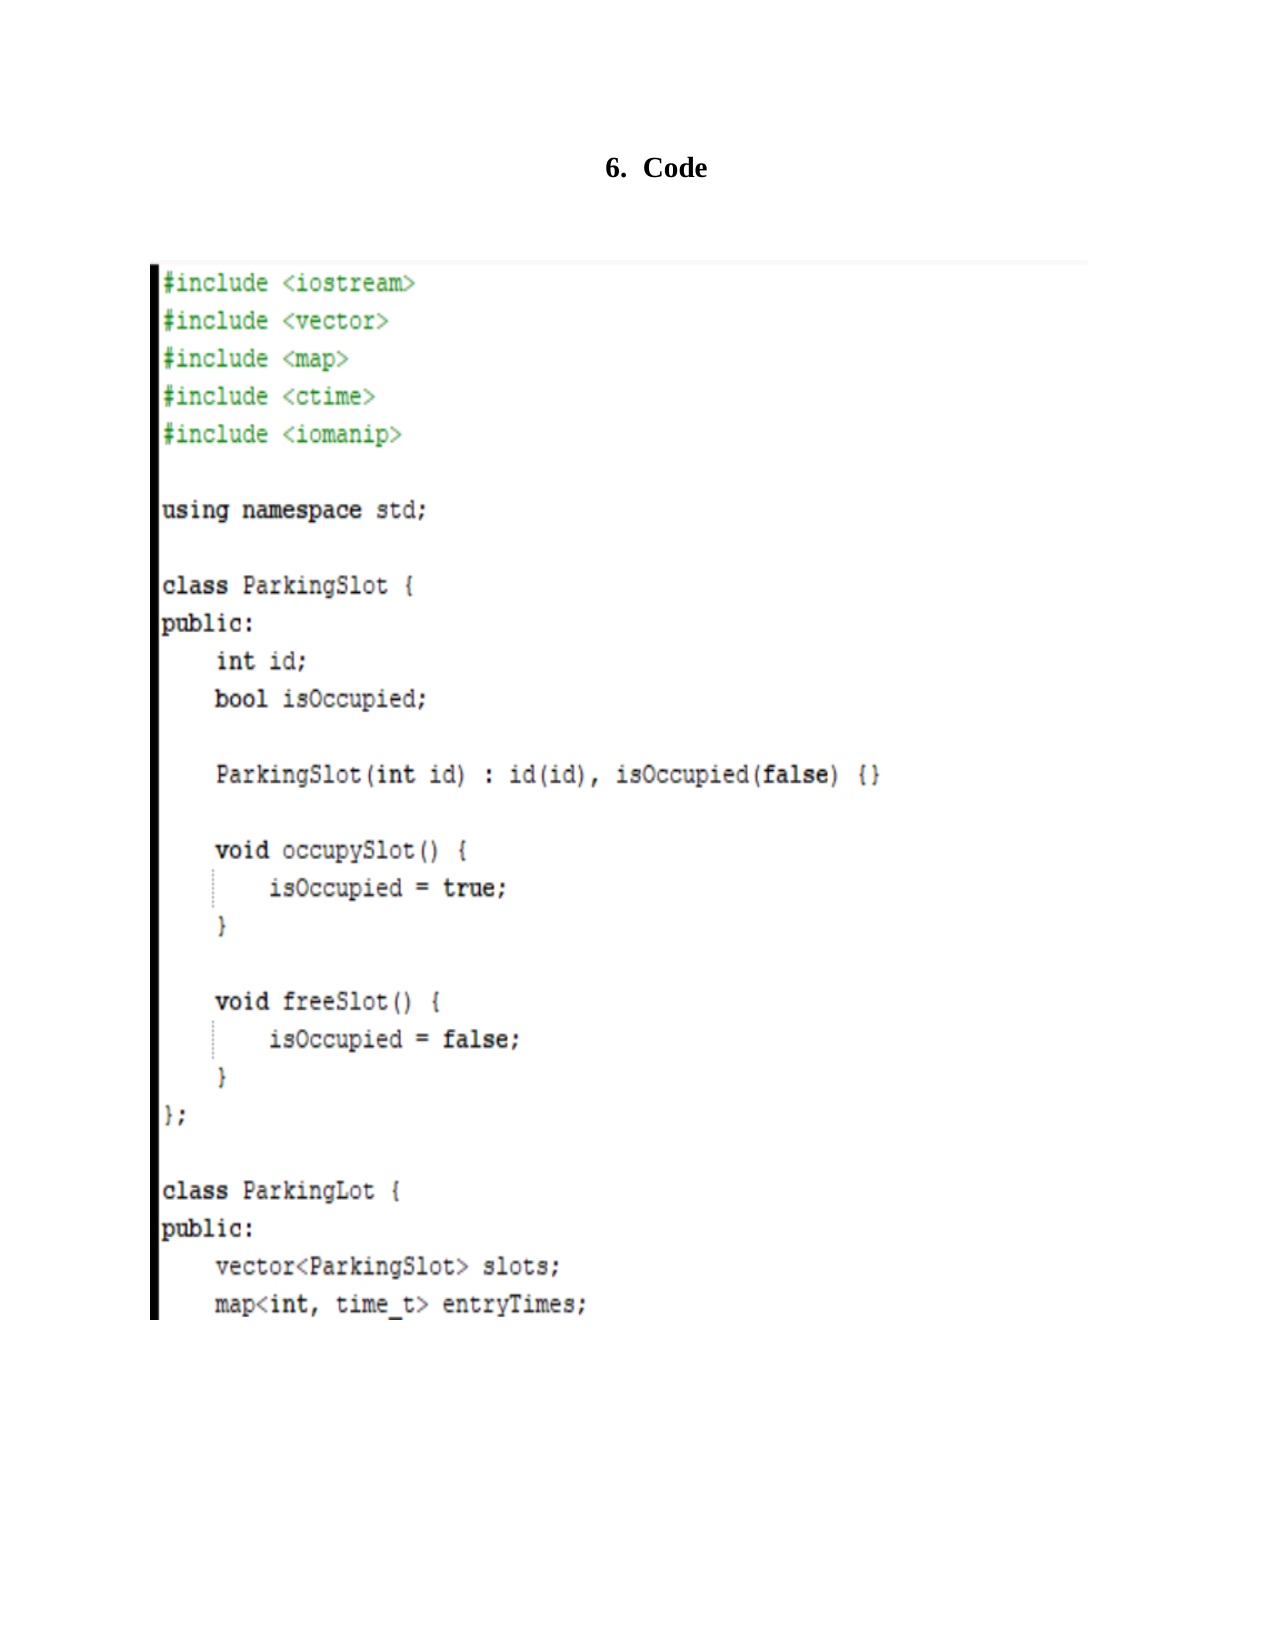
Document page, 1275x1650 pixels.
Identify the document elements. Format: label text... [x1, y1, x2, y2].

picture [150, 260, 1088, 1320]
list Code [187, 150, 1125, 183]
